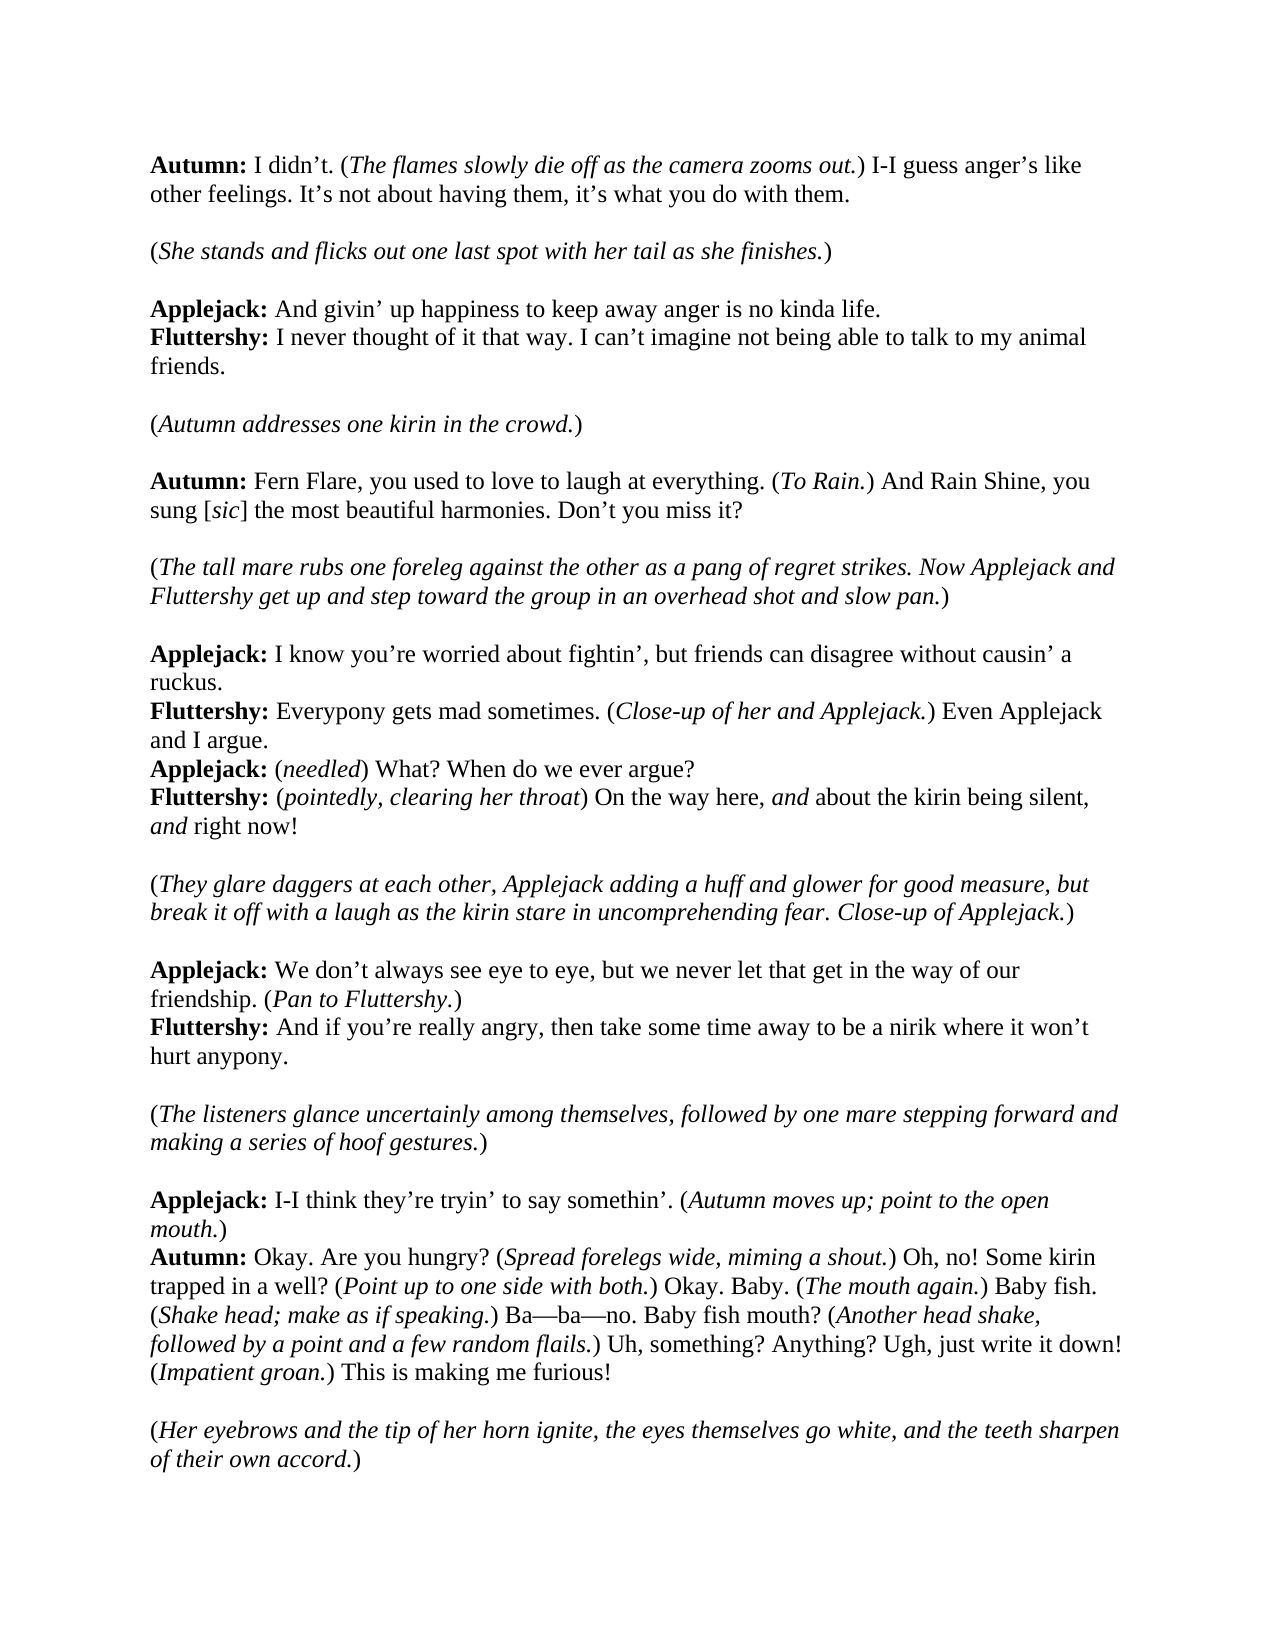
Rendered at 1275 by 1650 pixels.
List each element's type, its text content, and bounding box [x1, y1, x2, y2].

text (The tall mare rubs one foreleg against the other as a pang of regret strikes. Now Applejack and Fluttershy get up and step toward the group in an overhead shot and slow pan.) [150, 552, 1125, 610]
text (Her eyebrows and the tip of her horn ignite, the eyes themselves go white, and the teeth sharpen of their own accord.) [150, 1415, 1125, 1472]
text Autumn: Fern Flare, you used to love to laugh at everything. (To Rain.) And Rain Shine, you sung [sic] the most beautiful harmonies. Don’t you miss it? [150, 466, 1125, 524]
text (The listeners glance uncertainly among themselves, followed by one mare stepping forward and making a series of hoof gestures.) [150, 1099, 1125, 1156]
text Fluttershy: And if you’re really angry, then take some time away to be a nirik where it won’t hurt anypony. [150, 1012, 1125, 1070]
text (They glare daggers at each other, Applejack adding a huff and glower for good measure, but break it off with a laugh as the kirin stare in uncomprehending fear. Close-up of Applejack.) [150, 869, 1125, 926]
text Autumn: I didn’t. (The flames slowly die off as the camera zooms out.) I-I guess anger’s like other feelings. It’s not about having them, it’s what you do with them. [150, 150, 1125, 207]
text Applejack: I know you’re worried about fightin’, but friends can disagree without causin’ a ruckus. [150, 639, 1125, 696]
text Applejack: I-I think they’re tryin’ to say somethin’. (Autumn moves up; point to the open mouth.) [150, 1185, 1125, 1242]
text Fluttershy: Everypony gets mad sometimes. (Close-up of her and Applejack.) Even Applejack and I argue. [150, 696, 1125, 754]
text Applejack: (needled) What? When do we ever argue? [150, 754, 1125, 782]
text Fluttershy: I never thought of it that way. I can’t imagine not being able to talk to my animal friends. [150, 322, 1125, 380]
text Fluttershy: (pointedly, clearing her throat) On the way here, and about the kirin being silent, and right now! [150, 782, 1125, 840]
text Applejack: We don’t always see eye to eye, but we never let that get in the way of our friendship. (Pan to Fluttershy.) [150, 955, 1125, 1012]
text (Autumn addresses one kirin in the crowd.) [150, 409, 1125, 437]
text (She stands and flicks out one last spot with her tail as she finishes.) [150, 236, 1125, 265]
text Applejack: And givin’ up happiness to keep away anger is no kinda life. [150, 294, 1125, 322]
text Autumn: Okay. Are you hungry? (Spread forelegs wide, miming a shout.) Oh, no! Some kirin trapped in a well? (Point up to one side with both.) Okay. Baby. (The mouth again.) Baby fish. (Shake head; make as if speaking.) Ba—ba—no. Baby fish mouth? (Another head shake, followed by a point and a few random flails.) Uh, something? Anything? Ugh, just write it down! (Impatient groan.) This is making me furious! [150, 1242, 1125, 1386]
